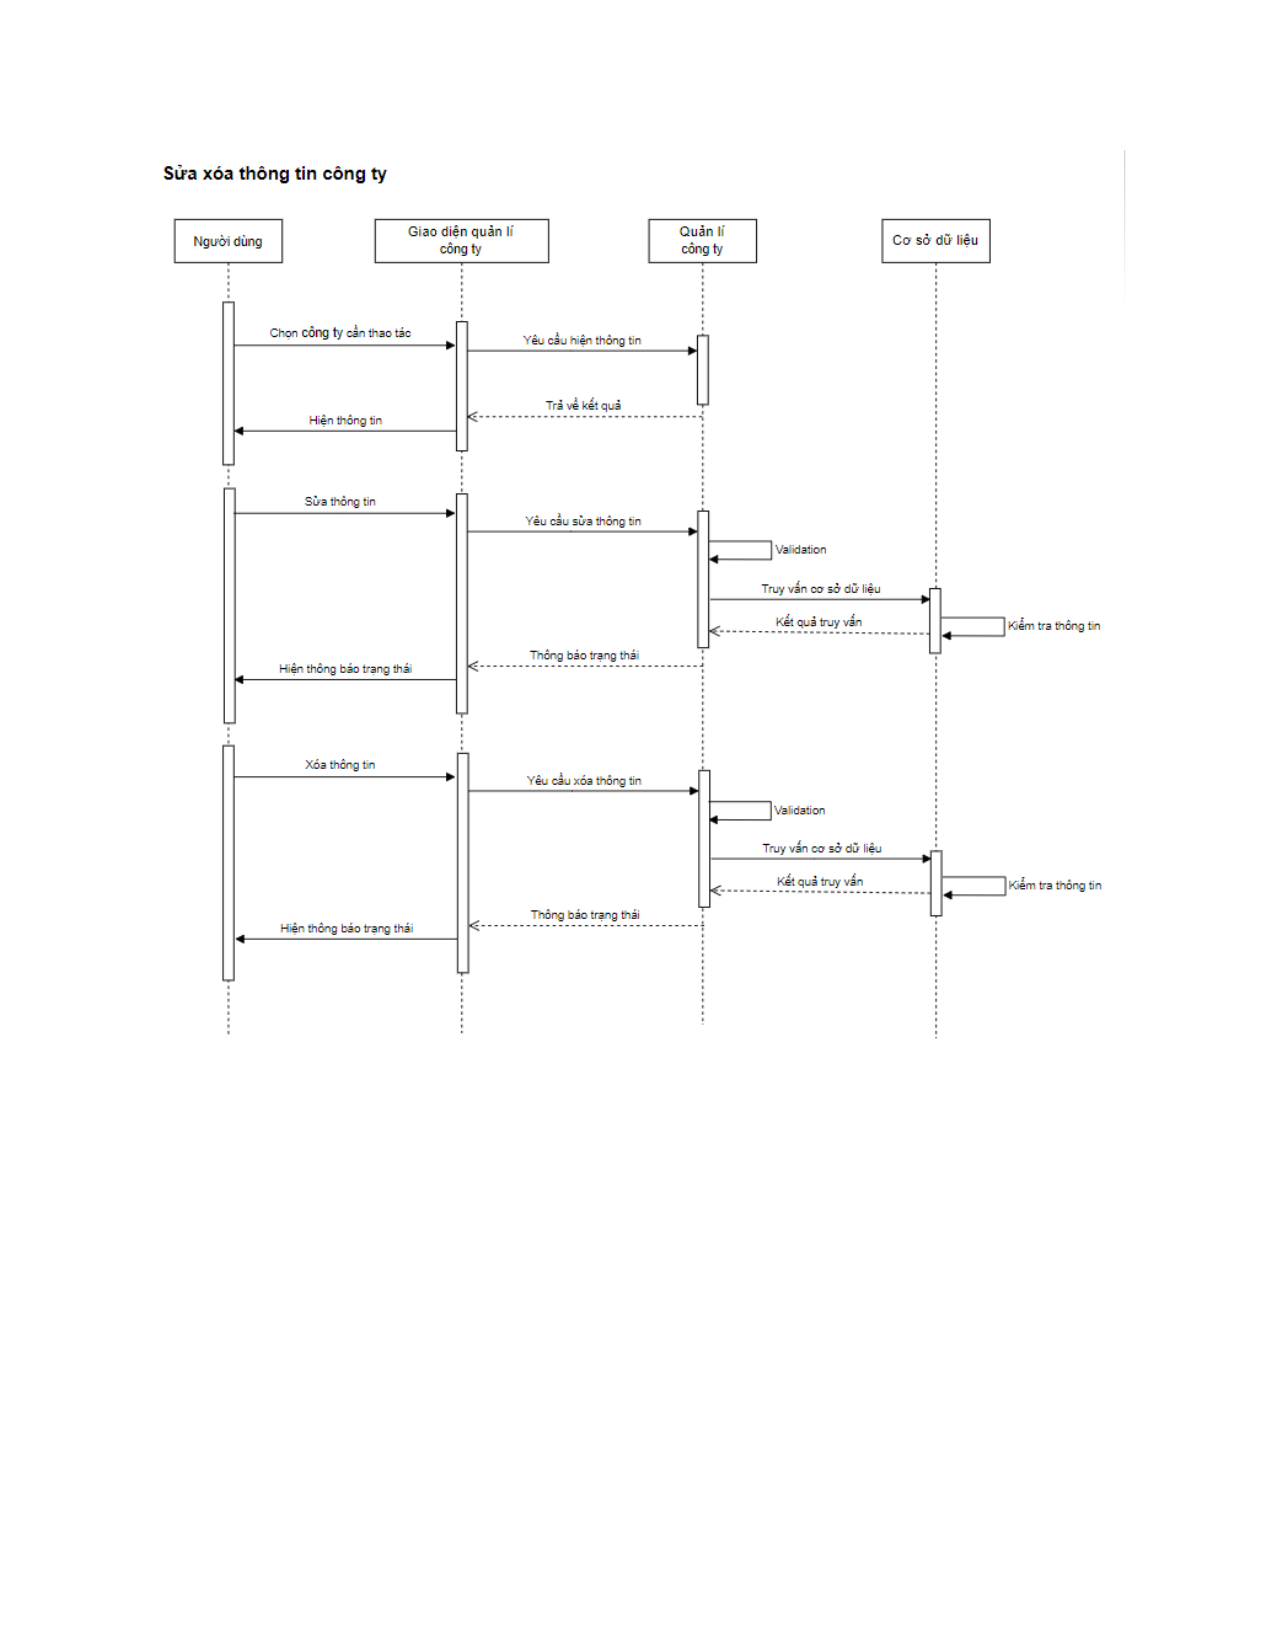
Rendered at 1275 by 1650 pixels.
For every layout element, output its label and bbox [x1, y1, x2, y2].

picture [150, 150, 1125, 1074]
